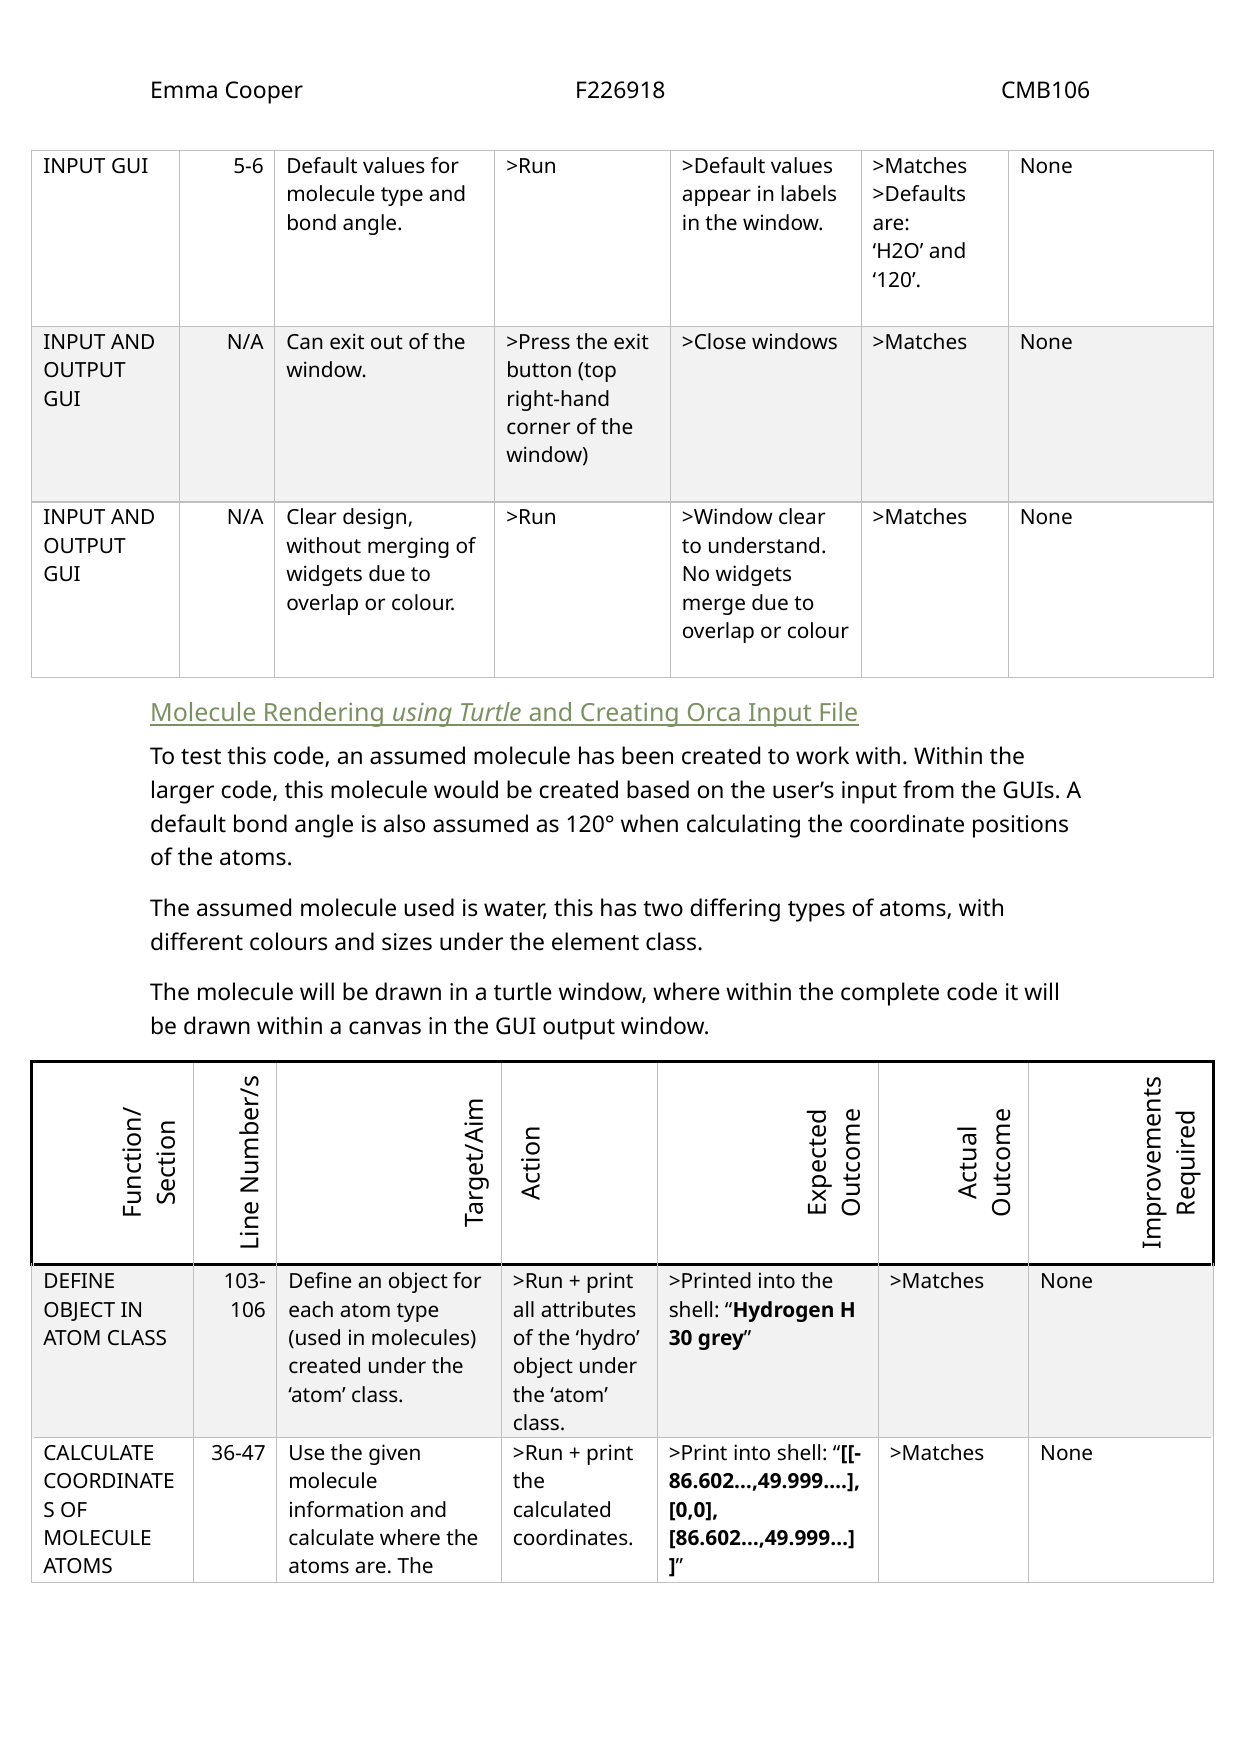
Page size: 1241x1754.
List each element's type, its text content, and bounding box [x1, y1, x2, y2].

table_cell DEFINE OBJECT IN ATOM CLASS [32, 1263, 193, 1437]
table_cell None [1009, 151, 1213, 326]
table_cell >Run [495, 151, 670, 326]
table_cell >Matches [862, 503, 1008, 677]
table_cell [277, 1438, 501, 1582]
table_cell Clear design, without merging of widgets due to overlap or colour. [275, 503, 494, 677]
text The assumed molecule used is water, this has two differing types of atoms, with different colours and sizes under the element class. [150, 892, 1090, 957]
table_cell None [1009, 327, 1213, 501]
table_cell >Matches [879, 1438, 1028, 1582]
table_cell INPUT AND OUTPUT GUI [32, 327, 179, 501]
table_cell >Press the exit button (top right-hand corner of the window) [495, 327, 670, 501]
table_cell >Window clear to understand. No widgets merge due to overlap or colour [671, 503, 861, 677]
table_cell 36-47 [194, 1438, 276, 1582]
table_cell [32, 1437, 193, 1582]
table_cell 5-6 [180, 151, 274, 326]
table_cell >Printed into the shell: “Hydrogen H 30 grey” [658, 1266, 878, 1437]
table_cell Default values for molecule type and bond angle. [275, 151, 494, 326]
table_cell >Matches [879, 1266, 1028, 1437]
table_cell >Run + print all attributes of the ‘hydro’ object under the ‘atom’ class. [502, 1266, 657, 1437]
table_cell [658, 1438, 878, 1582]
subtitle Molecule Rendering using Turtle and Creating Orca Input File [150, 695, 1090, 729]
table_cell >Run [495, 503, 670, 677]
table_header Improvements Required [1029, 1063, 1212, 1263]
table_cell >Default values appear in labels in the window. [671, 151, 861, 326]
table_cell Can exit out of the window. [275, 327, 494, 501]
table_header Expected Outcome [658, 1063, 878, 1263]
table_cell Define an object for each atom type (used in molecules) created under the ‘atom’ class. [277, 1266, 501, 1437]
table_cell N/A [180, 327, 274, 501]
table_cell None [1029, 1437, 1213, 1582]
table_cell 103-106 [194, 1266, 276, 1437]
table_header Target/Aim [277, 1063, 501, 1263]
table_cell INPUT GUI [32, 151, 179, 326]
text To test this code, an assumed molecule has been created to work with. Within the larger code, this molecule would be created based on the user’s input from the GUIs. A default bond angle is also assumed as 120° when calculating the coordinate positions of the atoms. [150, 740, 1090, 872]
table_cell >Close windows [671, 327, 861, 501]
table_header Line Number/s [194, 1063, 276, 1263]
table_header Action [502, 1063, 657, 1263]
text The molecule will be drawn in a turtle window, where within the complete code it will be drawn within a canvas in the GUI output window. [150, 976, 1090, 1041]
table_cell >Matches >Defaults are: ‘H2O’ and ‘120’. [862, 151, 1008, 326]
table_cell None [1029, 1263, 1213, 1437]
table_cell N/A [180, 503, 274, 677]
table_header Function/ Section [33, 1063, 193, 1263]
table_cell INPUT AND OUTPUT GUI [32, 503, 179, 677]
table_cell None [1009, 503, 1213, 677]
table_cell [502, 1438, 657, 1582]
table_cell >Matches [862, 327, 1008, 501]
table_header Actual Outcome [879, 1063, 1028, 1263]
